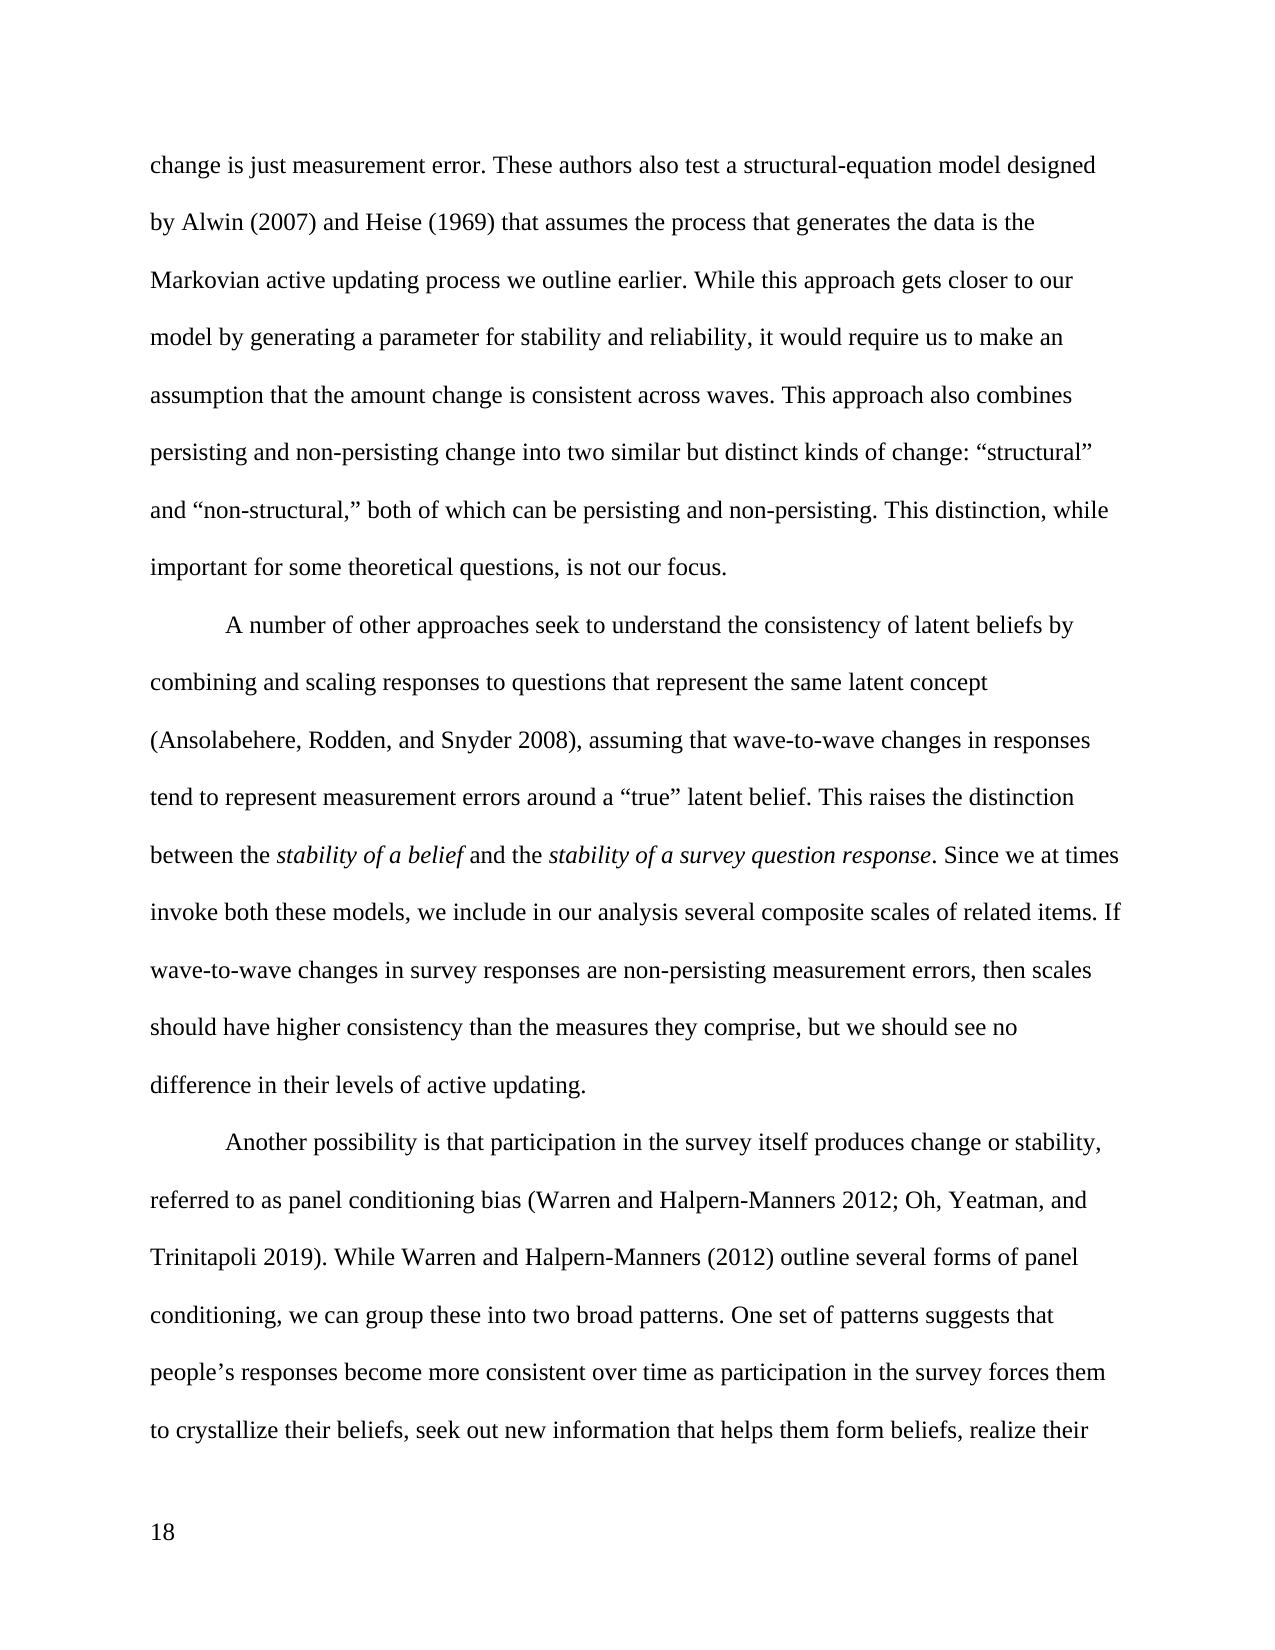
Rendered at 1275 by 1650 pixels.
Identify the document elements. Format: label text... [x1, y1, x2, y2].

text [150, 1127, 1125, 1444]
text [150, 150, 1125, 581]
text A number of other approaches seek to understand the consistency of latent beliefs by combining and scaling responses to questions that represent the same latent concept (Ansolabehere, Rodden, and Snyder 2008), assuming that wave-to-wave changes in responses tend to represent measurement errors around a “true” latent belief. This raises the distinction between the stability of a belief and the stability of a survey question response. Since we at times invoke both these models, we include in our analysis several composite scales of related items. If wave-to-wave changes in survey responses are non-persisting measurement errors, then scales should have higher consistency than the measures they comprise, but we should see no difference in their levels of active updating. [150, 610, 1125, 1099]
